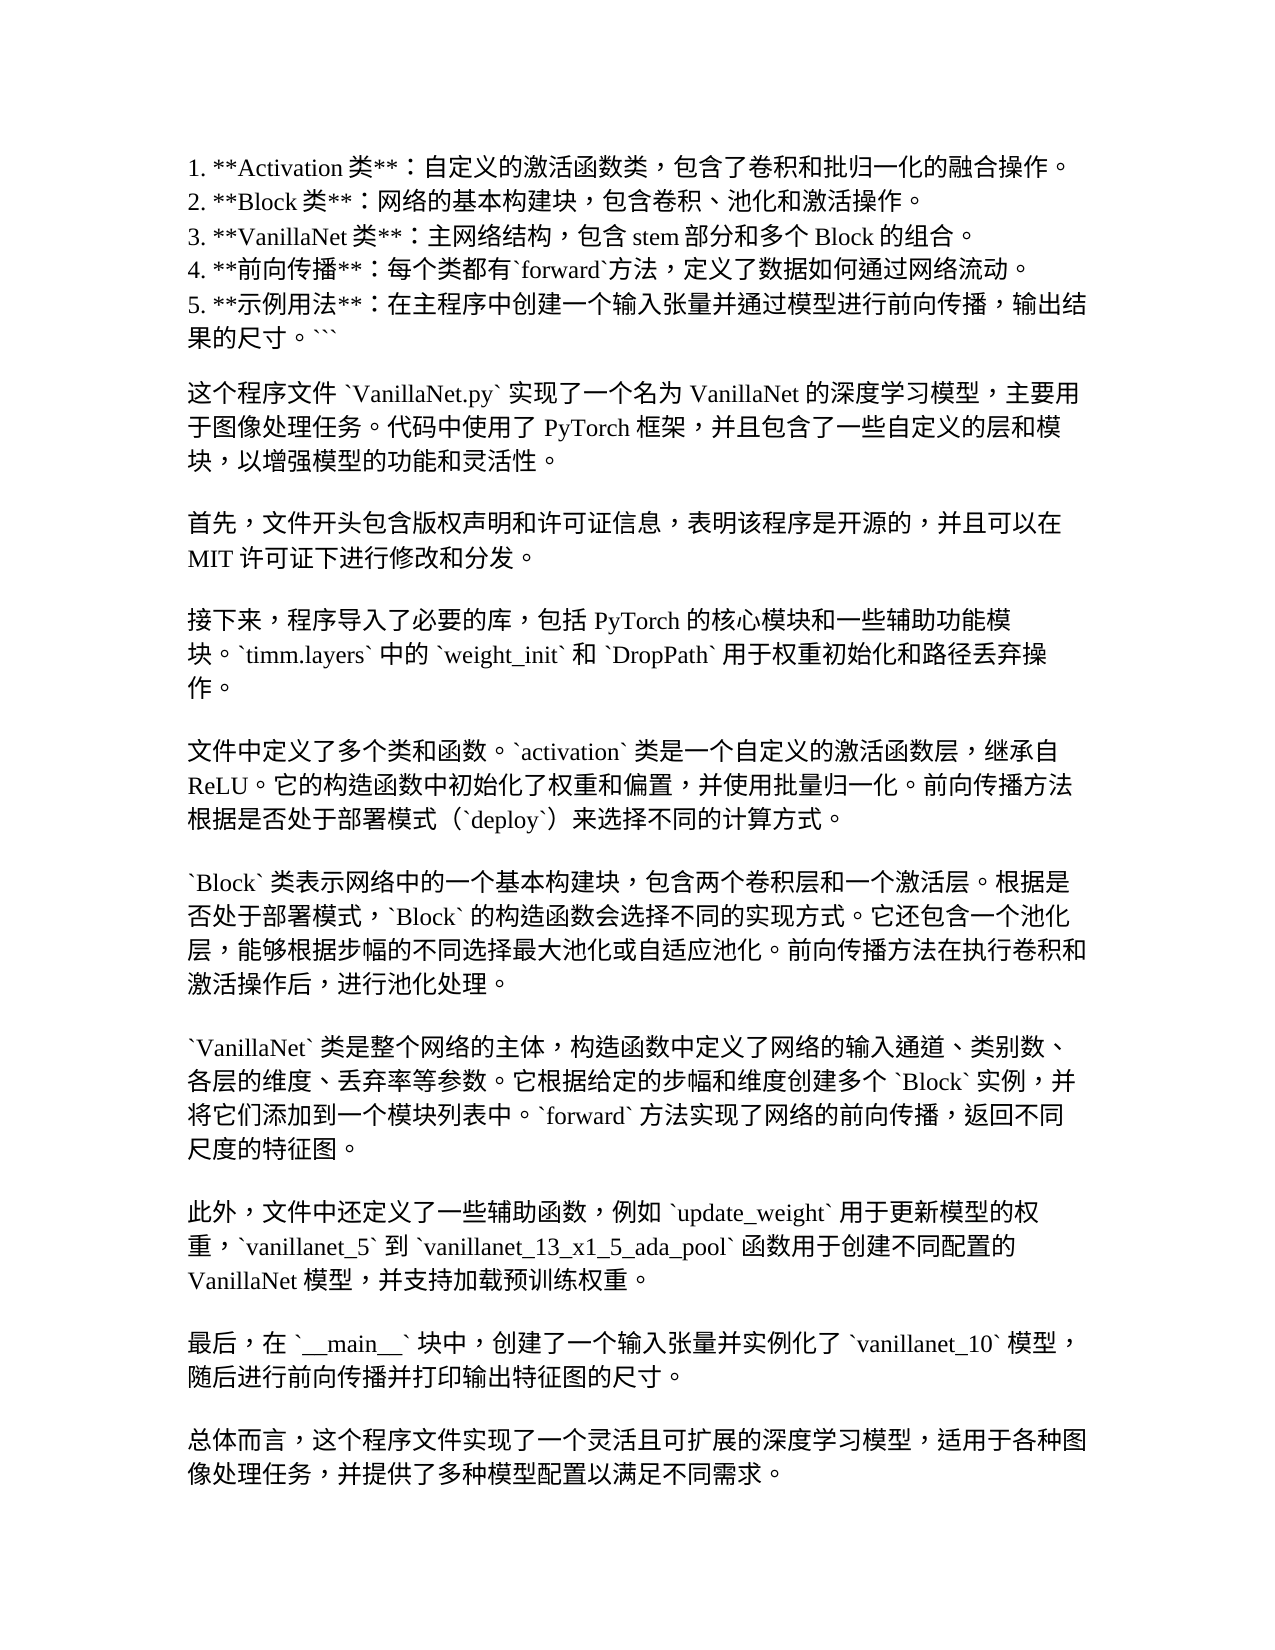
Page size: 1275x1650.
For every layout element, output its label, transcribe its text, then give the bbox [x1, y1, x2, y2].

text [187, 150, 1087, 354]
text 这个程序文件 `VanillaNet.py` 实现了一个名为 VanillaNet 的深度学习模型，主要用于图像处理任务。代码中使用了 PyTorch 框架，并且包含了一些自定义的层和模块，以增强模型的功能和灵活性。 首先，文件开头包含版权声明和许可证信息，表明该程序是开源的，并且可以在 MIT 许可证下进行修改和分发。 接下来，程序导入了必要的库，包括 PyTorch 的核心模块和一些辅助功能模块。`timm.layers` 中的 `weight_init` 和 `DropPath` 用于权重初始化和路径丢弃操作。 文件中定义了多个类和函数。`activation` 类是一个自定义的激活函数层，继承自 ReLU。它的构造函数中初始化了权重和偏置，并使用批量归一化。前向传播方法根据是否处于部署模式（`deploy`）来选择不同的计算方式。 `Block` 类表示网络中的一个基本构建块，包含两个卷积层和一个激活层。根据是否处于部署模式，`Block` 的构造函数会选择不同的实现方式。它还包含一个池化层，能够根据步幅的不同选择最大池化或自适应池化。前向传播方法在执行卷积和激活操作后，进行池化处理。 `VanillaNet` 类是整个网络的主体，构造函数中定义了网络的输入通道、类别数、各层的维度、丢弃率等参数。它根据给定的步幅和维度创建多个 `Block` 实例，并将它们添加到一个模块列表中。`forward` 方法实现了网络的前向传播，返回不同尺度的特征图。 此外，文件中还定义了一些辅助函数，例如 `update_weight` 用于更新模型的权重，`vanillanet_5` 到 `vanillanet_13_x1_5_ada_pool` 函数用于创建不同配置的 VanillaNet 模型，并支持加载预训练权重。 最后，在 `__main__` 块中，创建了一个输入张量并实例化了 `vanillanet_10` 模型，随后进行前向传播并打印输出特征图的尺寸。 总体而言，这个程序文件实现了一个灵活且可扩展的深度学习模型，适用于各种图像处理任务，并提供了多种模型配置以满足不同需求。 [187, 375, 1087, 1491]
